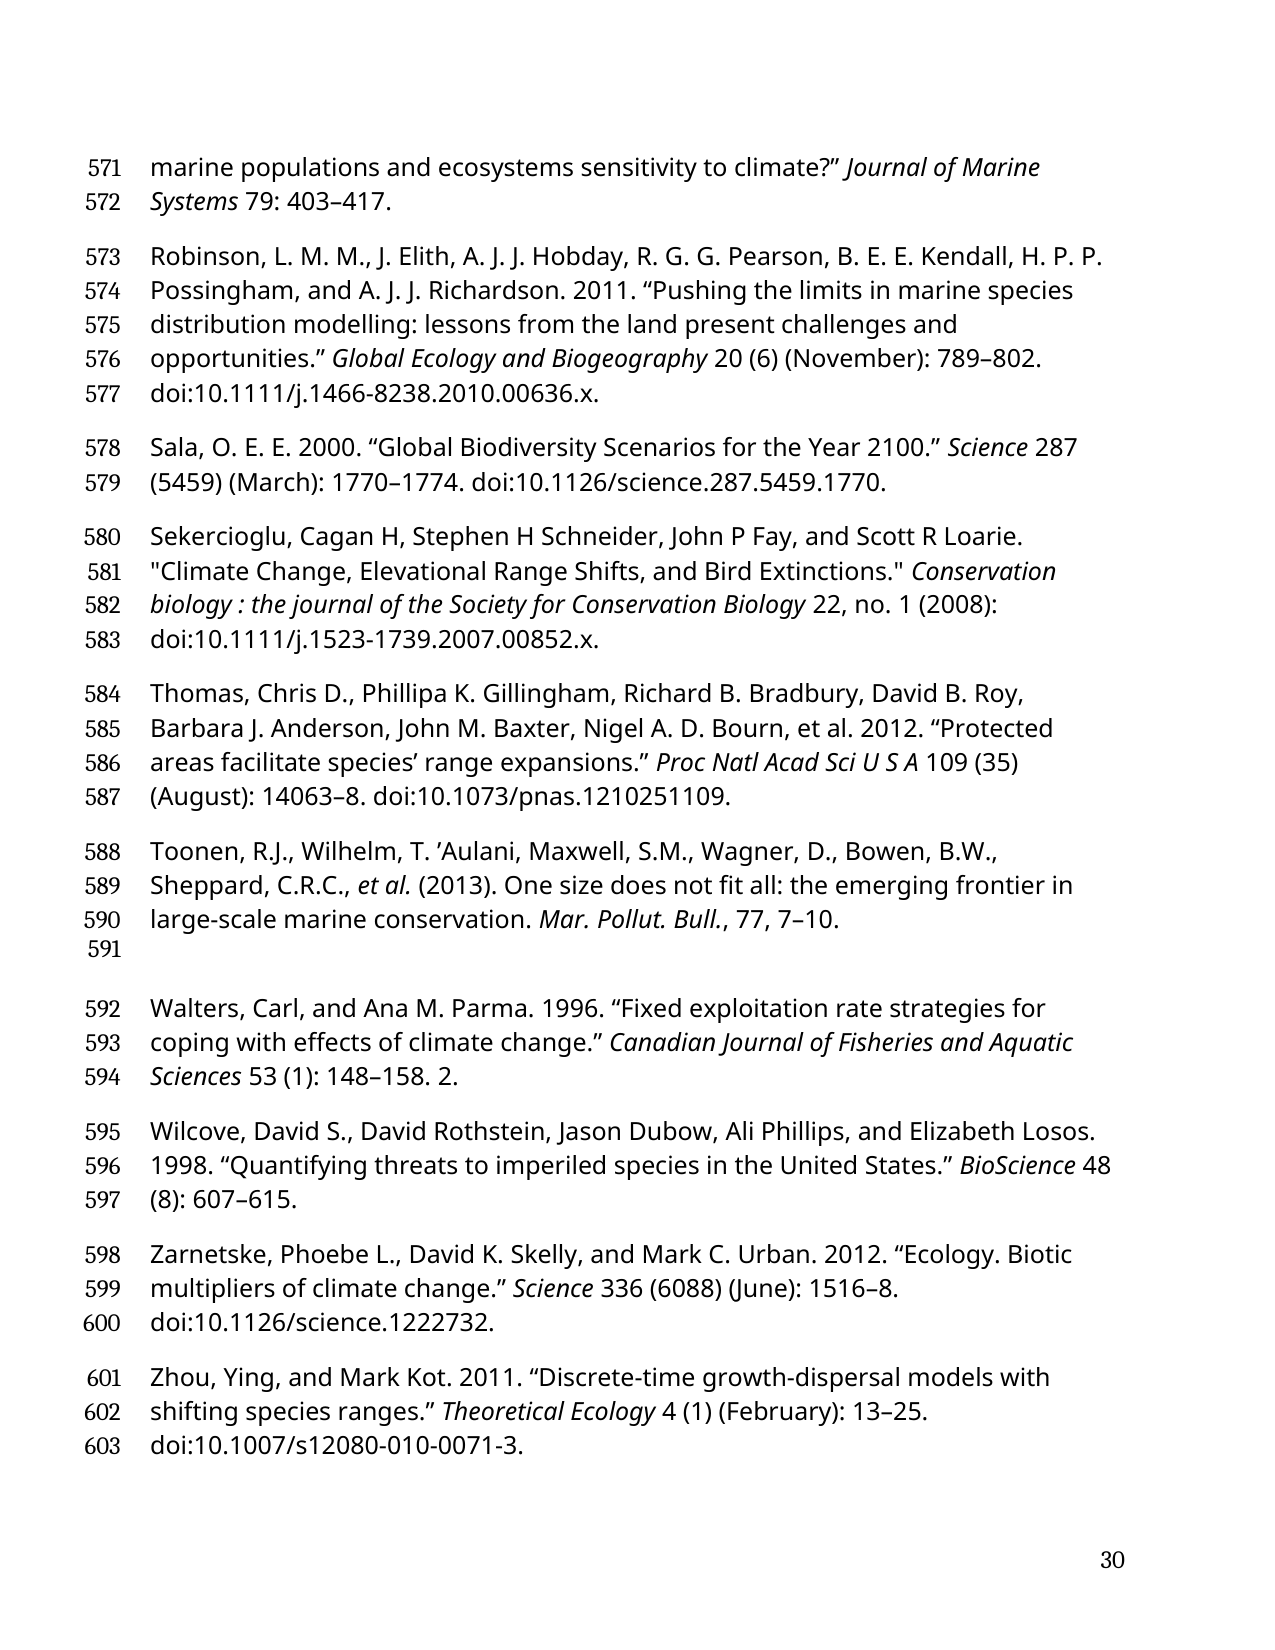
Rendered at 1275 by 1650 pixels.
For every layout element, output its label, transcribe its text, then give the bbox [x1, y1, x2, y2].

text Wilcove, David S., David Rothstein, Jason Dubow, Ali Phillips, and Elizabeth Losos. 1998. “Quantifying threats to imperiled species in the United States.” BioScience 48 (8): 607–615. [150, 1113, 1125, 1216]
text Sala, O. E. E. 2000. “Global Biodiversity Scenarios for the Year 2100.” Science 287 (5459) (March): 1770–1774. doi:10.1126/science.287.5459.1770. [150, 430, 1125, 498]
text Robinson, L. M. M., J. Elith, A. J. J. Hobday, R. G. G. Pearson, B. E. E. Kendall, H. P. P. Possingham, and A. J. J. Richardson. 2011. “Pushing the limits in marine species distribution modelling: lessons from the land present challenges and opportunities.” Global Ecology and Biogeography 20 (6) (November): 789–802. doi:10.1111/j.1466-8238.2010.00636.x. [150, 239, 1125, 409]
text Thomas, Chris D., Phillipa K. Gillingham, Richard B. Bradbury, David B. Roy, Barbara J. Anderson, John M. Baxter, Nigel A. D. Bourn, et al. 2012. “Protected areas facilitate species’ range expansions.” Proc Natl Acad Sci U S A 109 (35) (August): 14063–8. doi:10.1073/pnas.1210251109. [150, 676, 1125, 812]
text Zarnetske, Phoebe L., David K. Skelly, and Mark C. Urban. 2012. “Ecology. Biotic multipliers of climate change.” Science 336 (6088) (June): 1516–8. doi:10.1126/science.1222732. [150, 1236, 1125, 1338]
text Toonen, R.J., Wilhelm, T. ’Aulani, Maxwell, S.M., Wagner, D., Bowen, B.W., Sheppard, C.R.C., et al. (2013). One size does not fit all: the emerging frontier in large-scale marine conservation. Mar. Pollut. Bull., 77, 7–10. [150, 833, 1125, 935]
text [150, 150, 1125, 218]
text Walters, Carl, and Ana M. Parma. 1996. “Fixed exploitation rate strategies for coping with effects of climate change.” Canadian Journal of Fisheries and Aquatic Sciences 53 (1): 148–158. 2. [150, 990, 1125, 1092]
text Sekercioglu, Cagan H, Stephen H Schneider, John P Fay, and Scott R Loarie. "Climate Change, Elevational Range Shifts, and Bird Extinctions." Conservation biology : the journal of the Society for Conservation Biology 22, no. 1 (2008): doi:10.1111/j.1523-1739.2007.00852.x. [150, 519, 1125, 655]
text Zhou, Ying, and Mark Kot. 2011. “Discrete-time growth-dispersal models with shifting species ranges.” Theoretical Ecology 4 (1) (February): 13–25. doi:10.1007/s12080-010-0071-3. [150, 1359, 1125, 1462]
